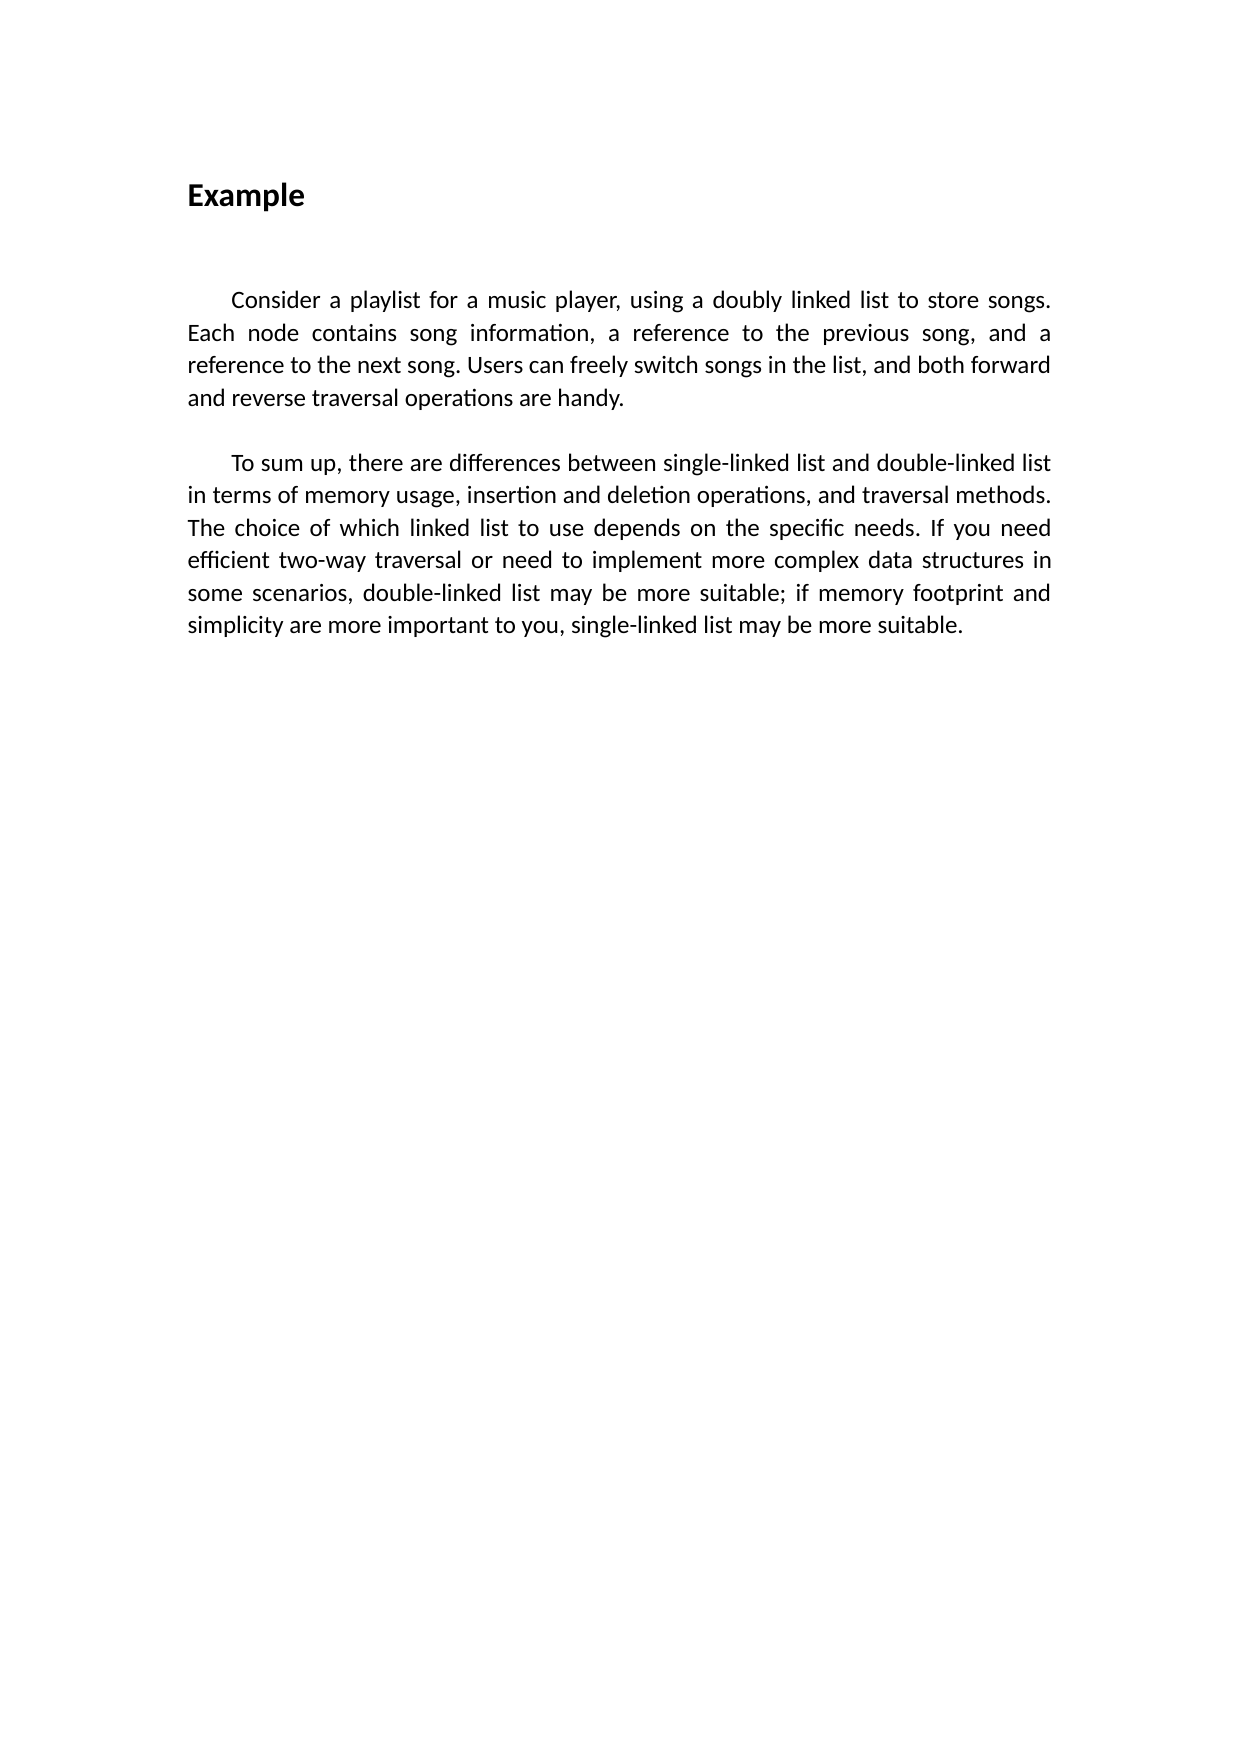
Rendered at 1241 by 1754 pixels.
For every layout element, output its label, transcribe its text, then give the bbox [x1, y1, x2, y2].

text To sum up, there are differences between single-linked list and double-linked list in terms of memory usage, insertion and deletion operations, and traversal methods. The choice of which linked list to use depends on the specific needs. If you need efficient two-way traversal or need to implement more complex data structures in some scenarios, double-linked list may be more suitable; if memory footprint and simplicity are more important to you, single-linked list may be more suitable. [187, 446, 1053, 641]
text Consider a playlist for a music player, using a doubly linked list to store songs. Each node contains song information, a reference to the previous song, and a reference to the next song. Users can freely switch songs in the list, and both forward and reverse traversal operations are handy. [187, 284, 1053, 414]
subtitle Example [187, 162, 1053, 227]
